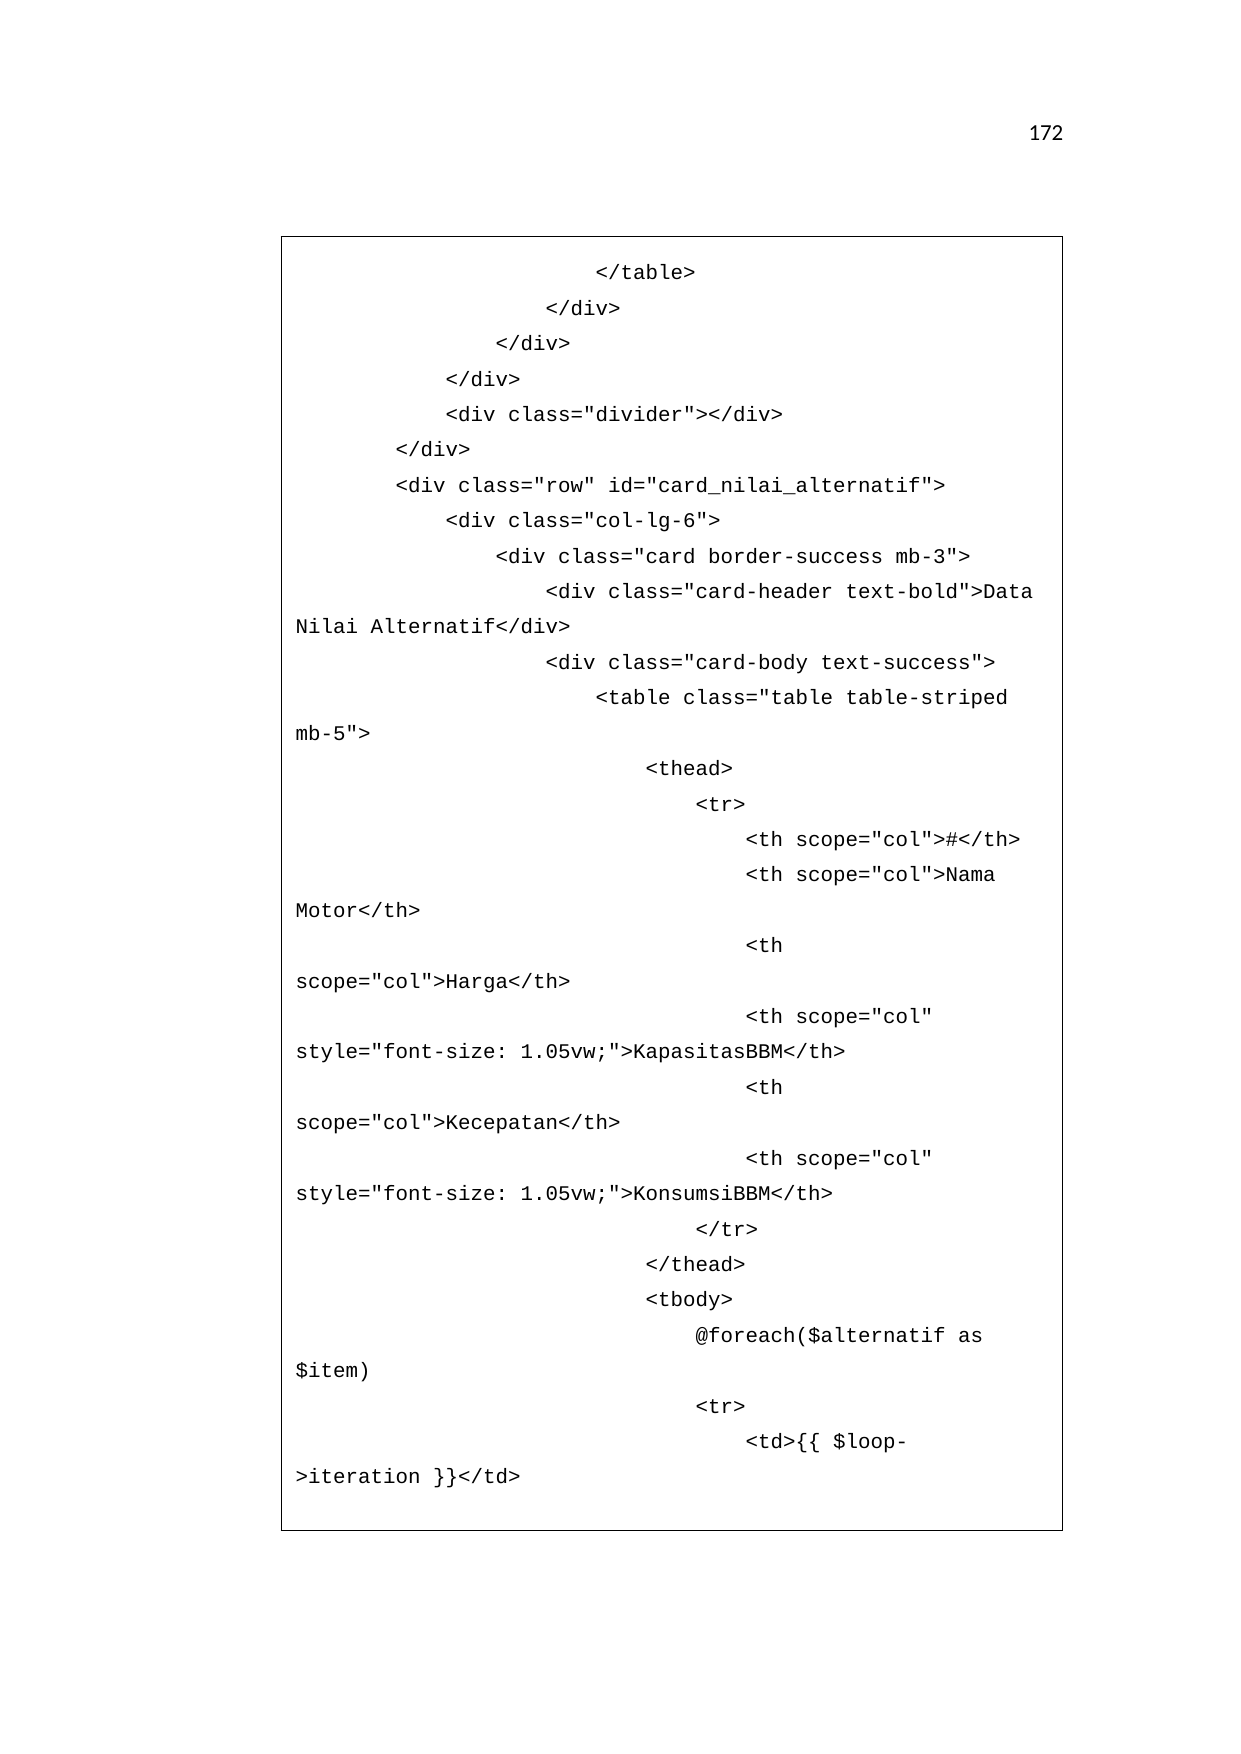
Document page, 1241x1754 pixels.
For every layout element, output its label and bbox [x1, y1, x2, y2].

table_header [282, 237, 1062, 1530]
